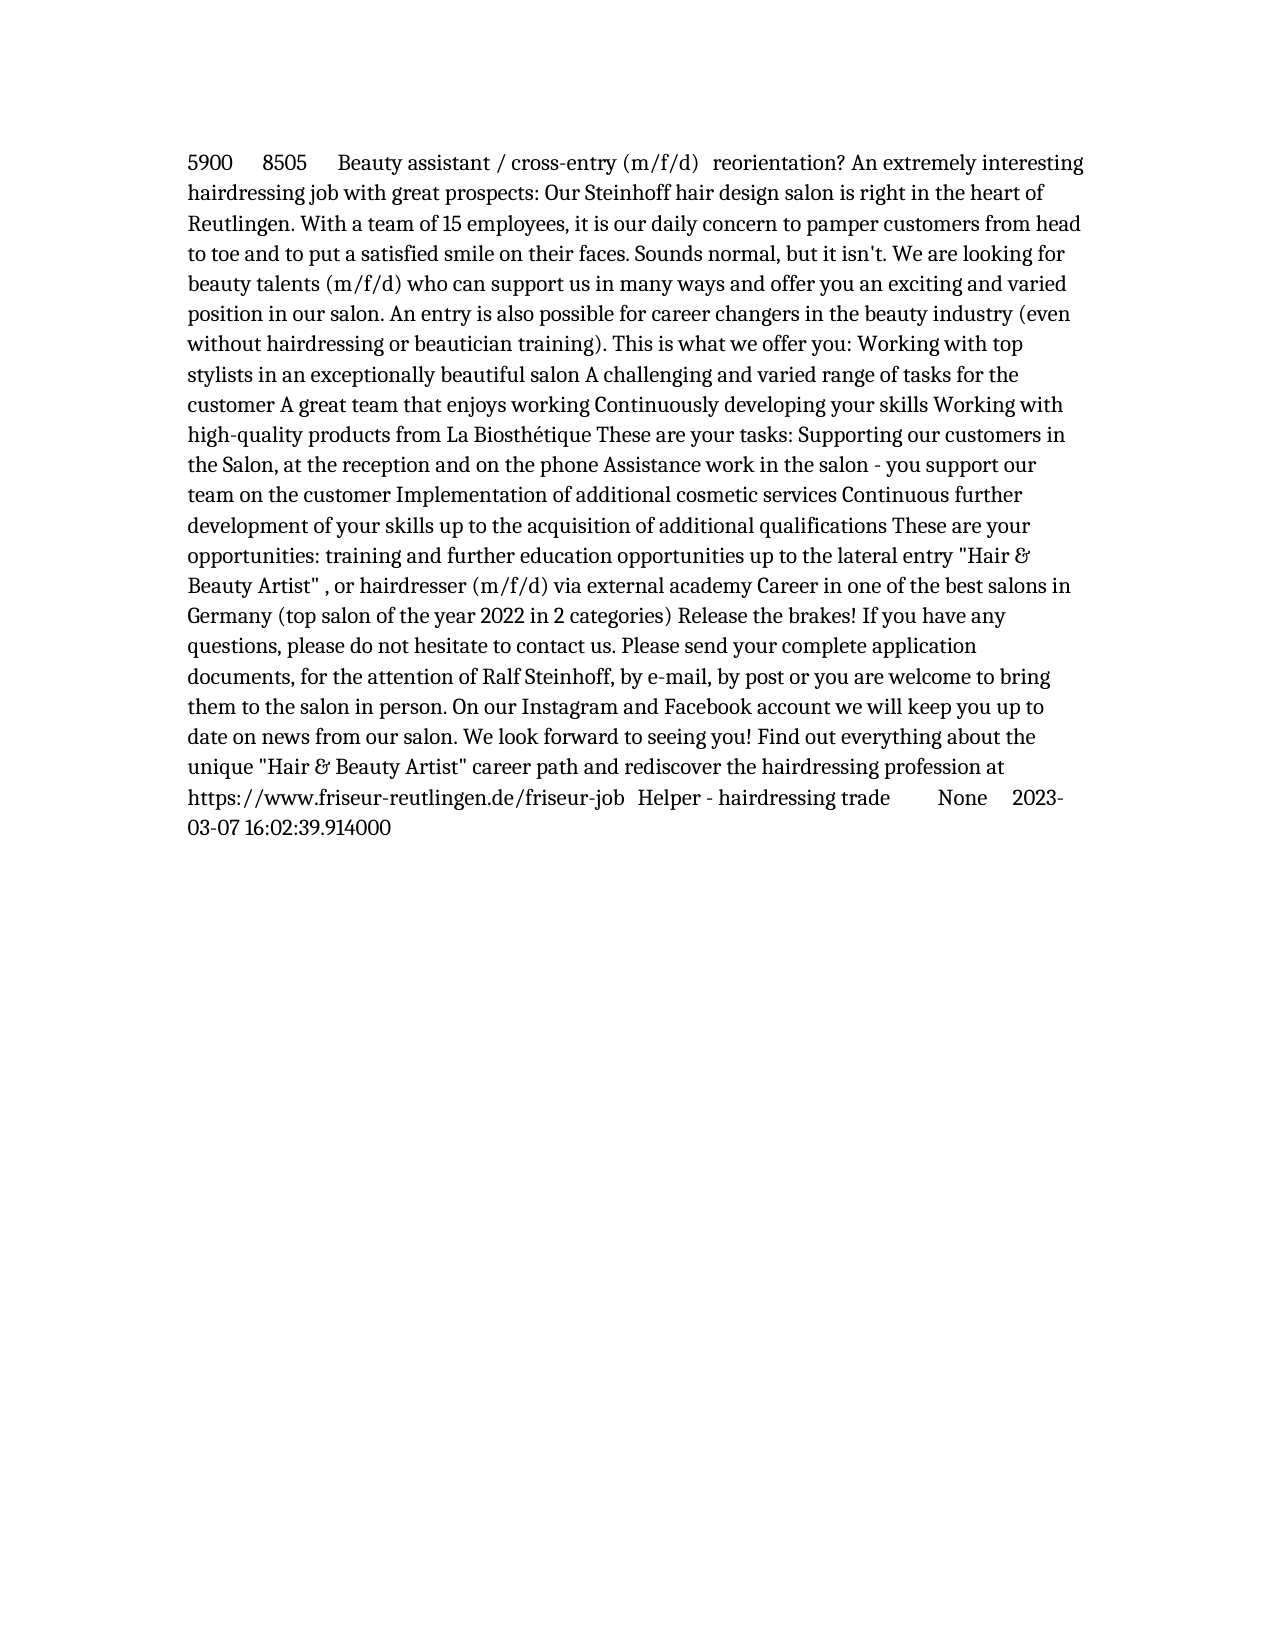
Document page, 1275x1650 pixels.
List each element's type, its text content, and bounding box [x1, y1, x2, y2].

text 5900 8505 Beauty assistant / cross-entry (m/f/d) reorientation? An extremely interesting hairdressing job with great prospects: Our Steinhoff hair design salon is right in the heart of Reutlingen. With a team of 15 employees, it is our daily concern to pamper customers from head to toe and to put a satisfied smile on their faces. Sounds normal, but it isn't. We are looking for beauty talents (m/f/d) who can support us in many ways and offer you an exciting and varied position in our salon. An entry is also possible for career changers in the beauty industry (even without hairdressing or beautician training). This is what we offer you: Working with top stylists in an exceptionally beautiful salon A challenging and varied range of tasks for the customer A great team that enjoys working Continuously developing your skills Working with high-quality products from La Biosthétique These are your tasks: Supporting our customers in the Salon, at the reception and on the phone Assistance work in the salon - you support our team on the customer Implementation of additional cosmetic services Continuous further development of your skills up to the acquisition of additional qualifications These are your opportunities: training and further education opportunities up to the lateral entry "Hair & Beauty Artist" , or hairdresser (m/f/d) via external academy Career in one of the best salons in Germany (top salon of the year 2022 in 2 categories) Release the brakes! If you have any questions, please do not hesitate to contact us. Please send your complete application documents, for the attention of Ralf Steinhoff, by e-mail, by post or you are welcome to bring them to the salon in person. On our Instagram and Facebook account we will keep you up to date on news from our salon. We look forward to seeing you! Find out everything about the unique "Hair & Beauty Artist" career path and rediscover the hairdressing profession at https://www.friseur-reutlingen.de/friseur-job Helper - hairdressing trade None 2023-03-07 16:02:39.914000 [187, 150, 1087, 871]
